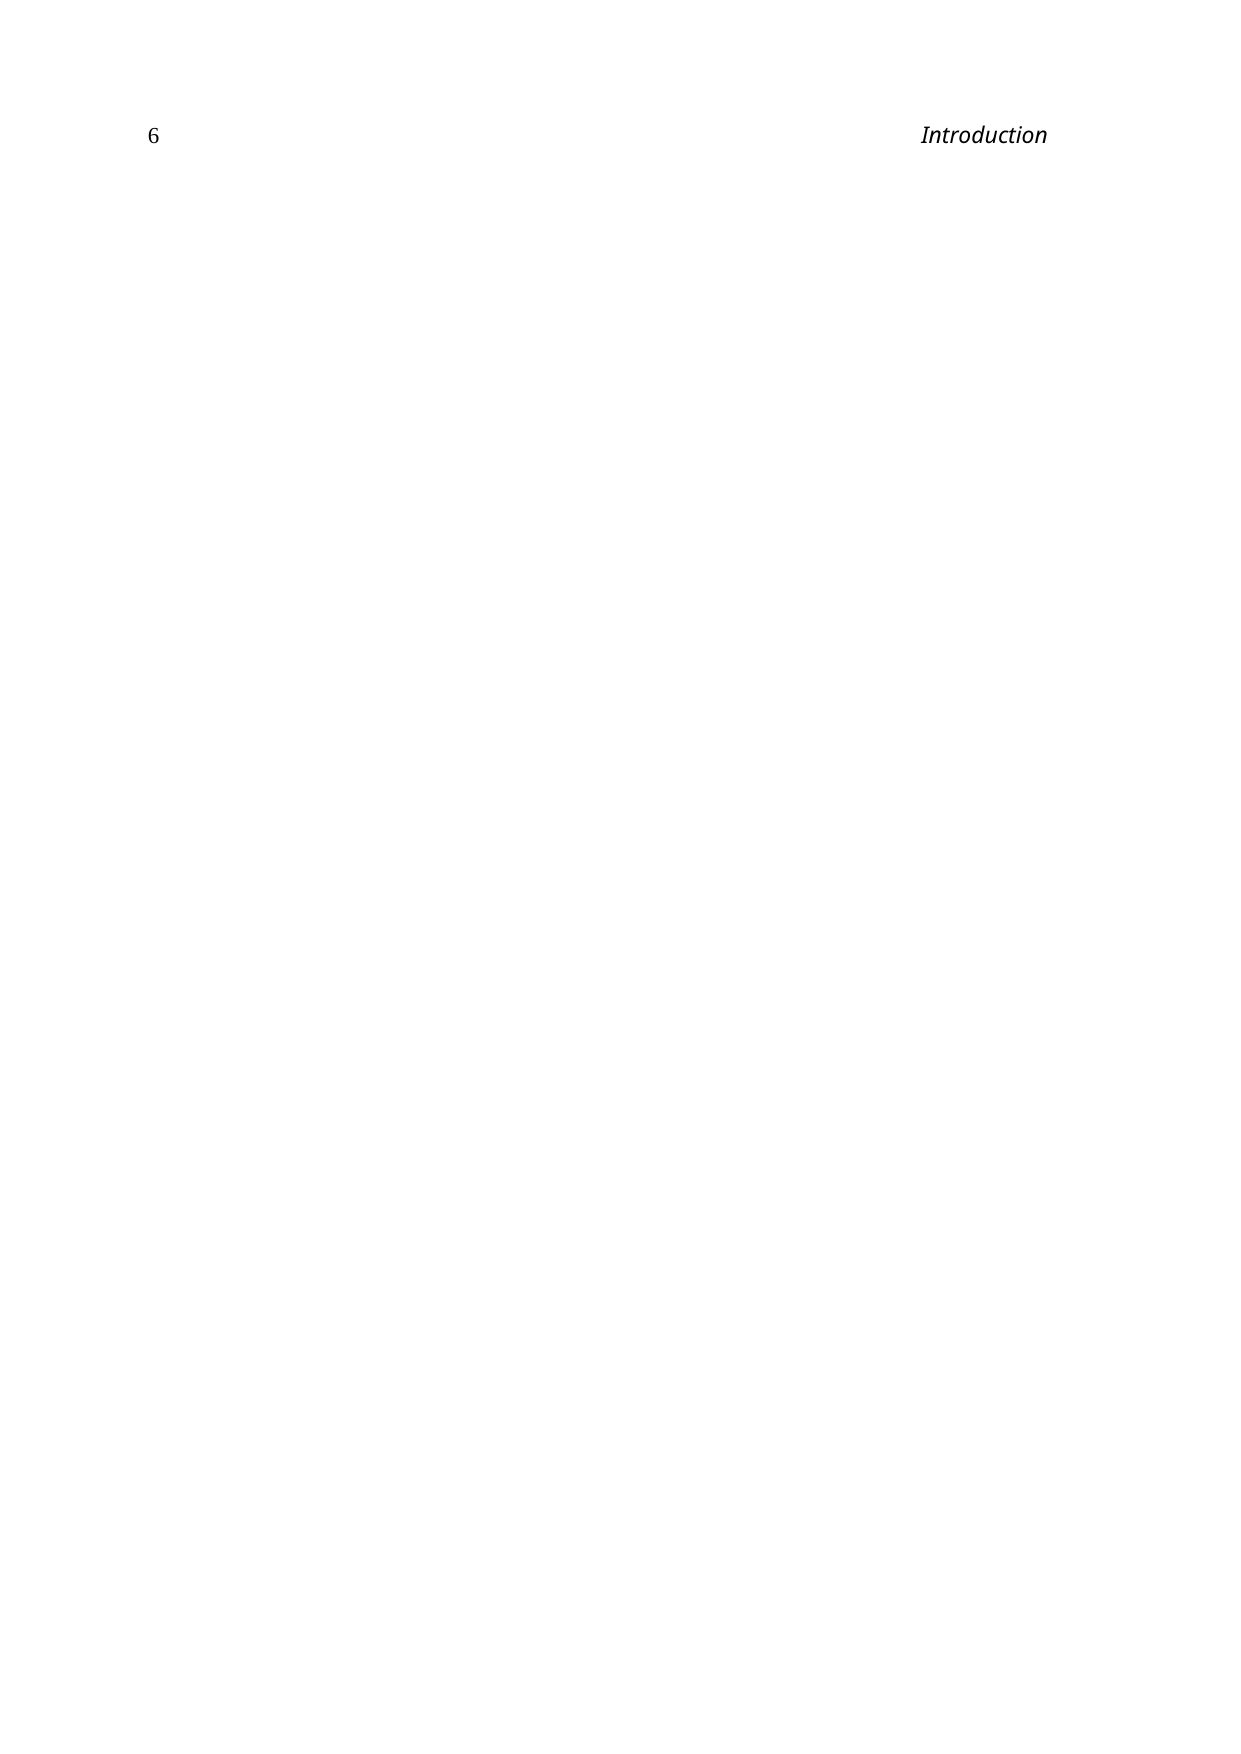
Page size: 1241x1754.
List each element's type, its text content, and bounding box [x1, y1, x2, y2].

text 6 Introduction [148, 118, 1167, 150]
